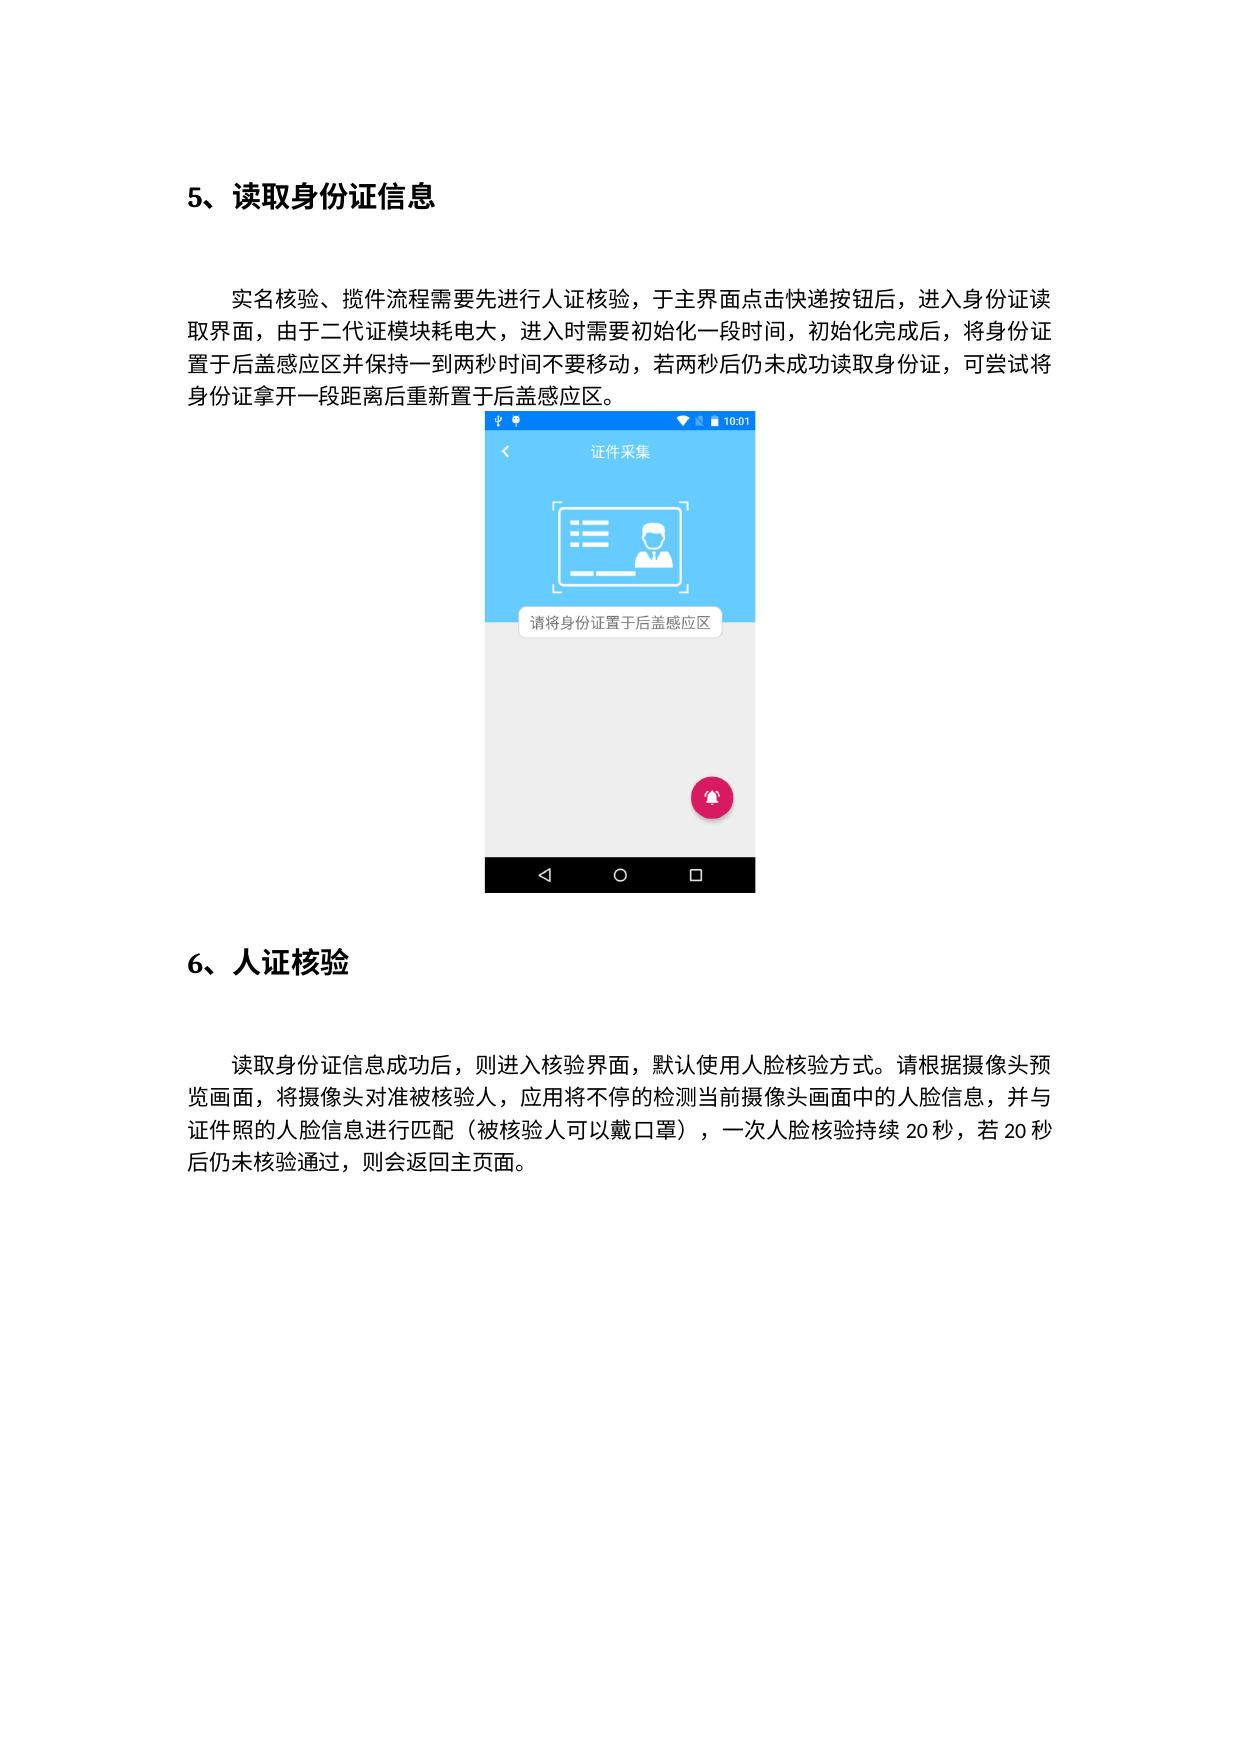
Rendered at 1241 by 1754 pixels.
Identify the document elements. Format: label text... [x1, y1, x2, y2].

text 读取身份证信息成功后，则进入核验界面，默认使用人脸核验方式。请根据摄像头预览画面，将摄像头对准被核验人，应用将不停的检测当前摄像头画面中的人脸信息，并与证件照的人脸信息进行匹配（被核验人可以戴口罩），一次人脸核验持续20秒，若20秒后仍未核验通过，则会返回主页面。 [187, 1047, 1053, 1177]
text 实名核验、揽件流程需要先进行人证核验，于主界面点击快递按钮后，进入身份证读取界面，由于二代证模块耗电大，进入时需要初始化一段时间，初始化完成后，将身份证置于后盖感应区并保持一到两秒时间不要移动，若两秒后仍未成功读取身份证，可尝试将身份证拿开一段距离后重新置于后盖感应区。 [187, 281, 1053, 411]
subtitle 6、人证核验 [187, 928, 1053, 993]
subtitle 5、读取身份证信息 [187, 162, 1053, 227]
picture [484, 411, 756, 893]
